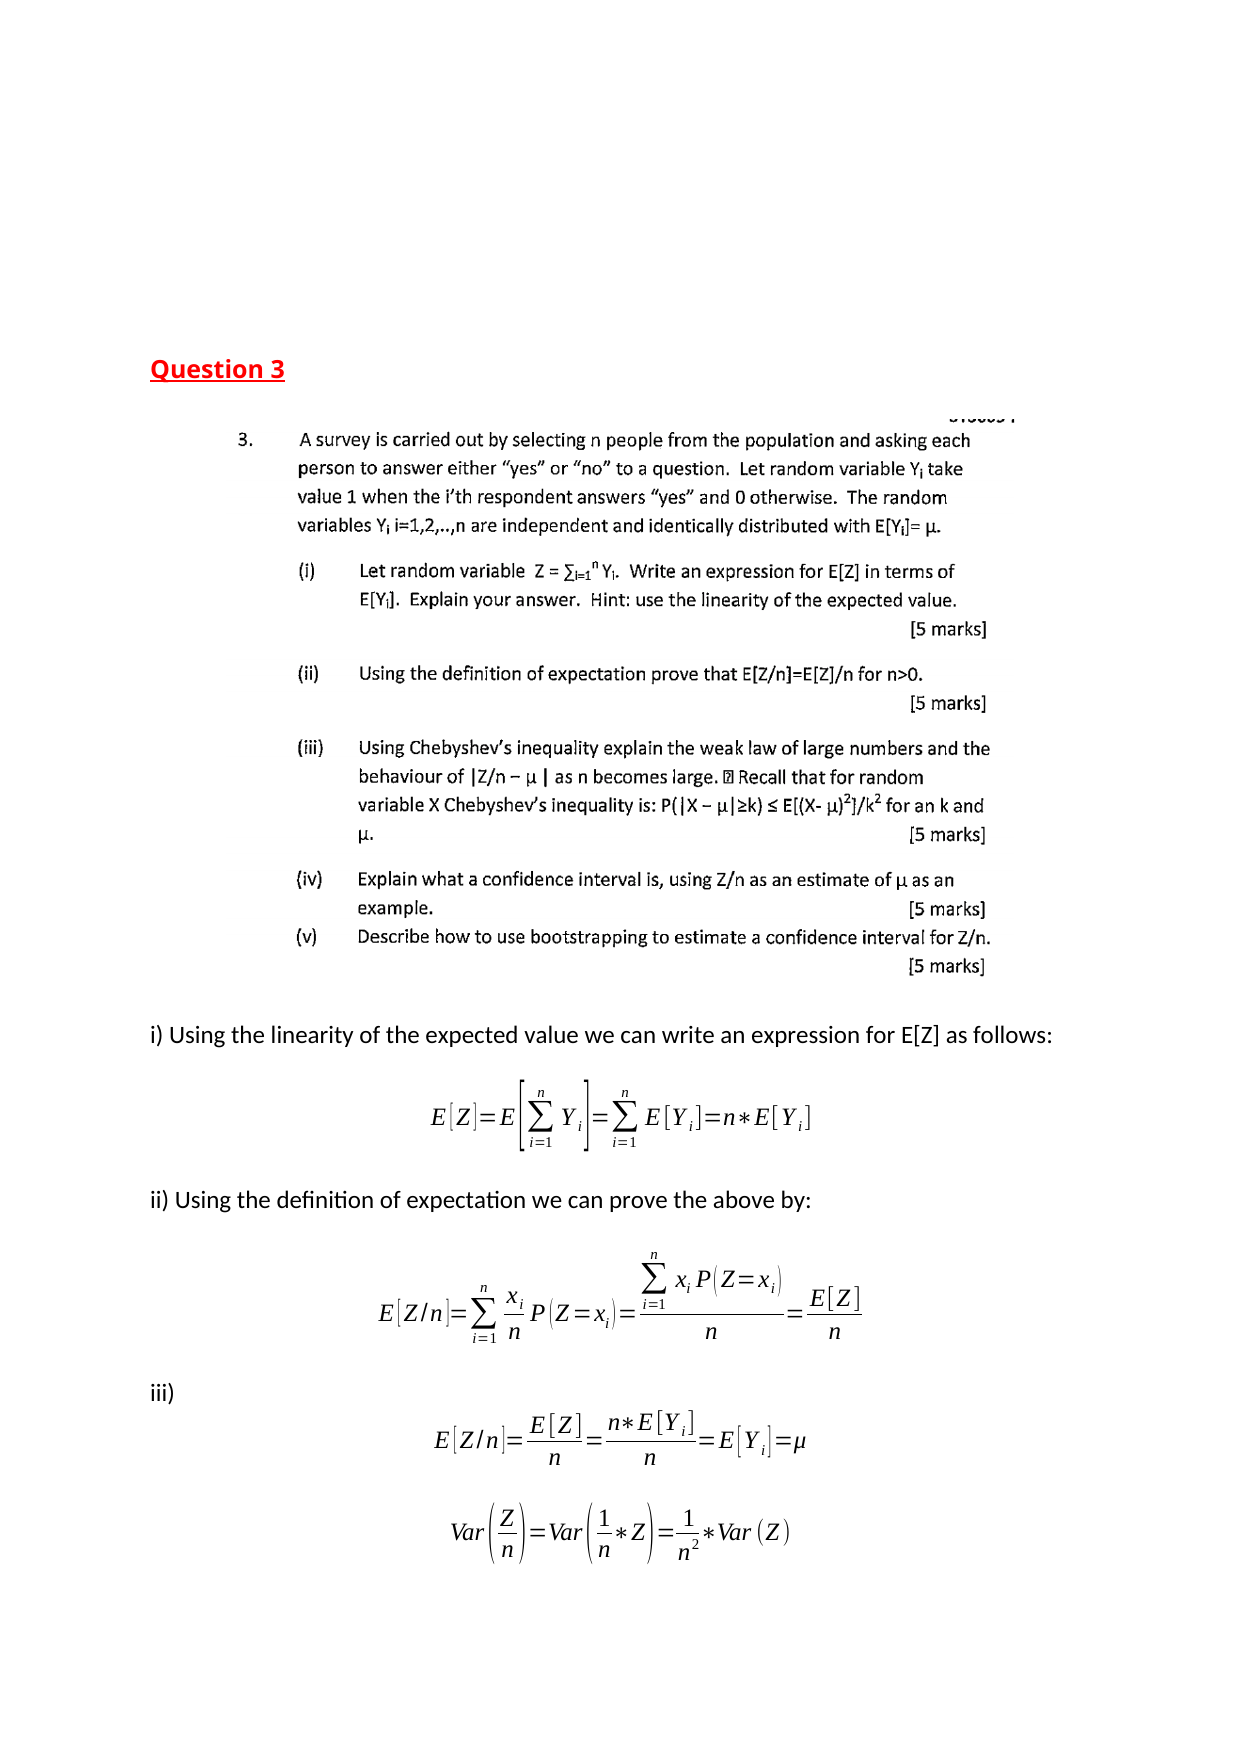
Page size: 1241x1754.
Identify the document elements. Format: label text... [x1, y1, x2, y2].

text ii) Using the definition of expectation we can prove the above by: [150, 1184, 1090, 1215]
text iii) [150, 1377, 1090, 1408]
picture [226, 419, 1015, 989]
text Question 3 [150, 351, 1090, 385]
text i) Using the linearity of the expected value we can write an expression for E[Z] as follows: [150, 1019, 1090, 1049]
